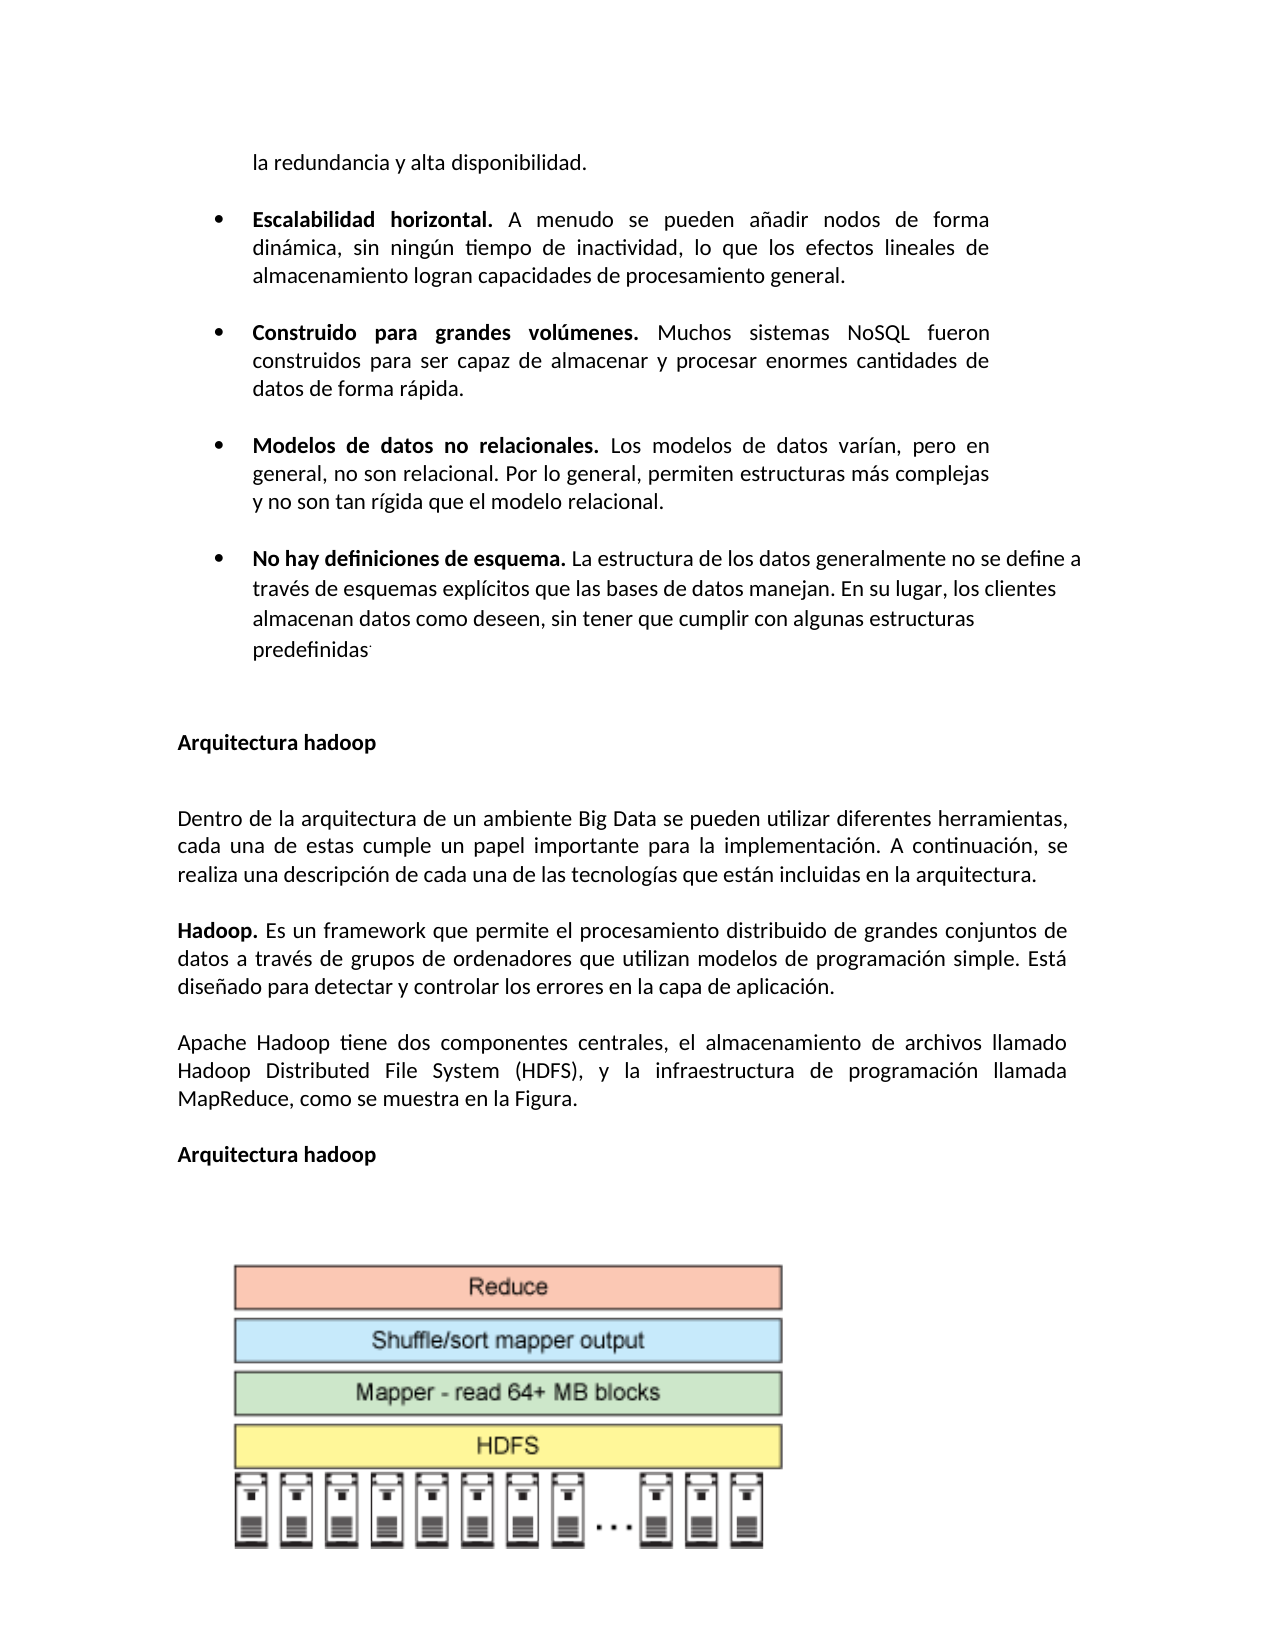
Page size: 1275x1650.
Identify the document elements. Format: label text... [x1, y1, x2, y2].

text Arquitectura hadoop [177, 728, 1069, 756]
list Construido para grandes volúmenes. Muchos sistemas NoSQL fueron construidos para ser capaz de almacenar y procesar enormes cantidades de datos de forma rápida. [215, 318, 991, 402]
list Escalabilidad horizontal. A menudo se pueden añadir nodos de forma dinámica, sin ningún tiempo de inactividad, lo que los efectos lineales de almacenamiento logran capacidades de procesamiento general. [215, 205, 991, 289]
text Apache Hadoop tiene dos componentes centrales, el almacenamiento de archivos llamado Hadoop Distributed File System (HDFS), y la infraestructura de programación llamada MapReduce, como se muestra en la Figura. [177, 1028, 1069, 1112]
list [215, 148, 990, 176]
subtitle Arquitectura hadoop [177, 1140, 1098, 1168]
list No hay definiciones de esquema. La estructura de los datos generalmente no se define a través de esquemas explícitos que las bases de datos manejan. En su lugar, los clientes almacenan datos como deseen, sin tener que cumplir con algunas estructuras predefinidas. [215, 544, 1098, 663]
text Dentro de la arquitectura de un ambiente Big Data se pueden utilizar diferentes herramientas, cada una de estas cumple un papel importante para la implementación. A continuación, se realiza una descripción de cada una de las tecnologías que están incluidas en la arquitectura. [177, 804, 1069, 888]
text Hadoop. Es un framework que permite el procesamiento distribuido de grandes conjuntos de datos a través de grupos de ordenadores que utilizan modelos de programación simple. Está diseñado para detectar y controlar los errores en la capa de aplicación. [177, 916, 1069, 1000]
list Modelos de datos no relacionales. Los modelos de datos varían, pero en general, no son relacional. Por lo general, permiten estructuras más complejas y no son tan rígida que el modelo relacional. [215, 431, 991, 515]
picture [233, 1264, 783, 1549]
